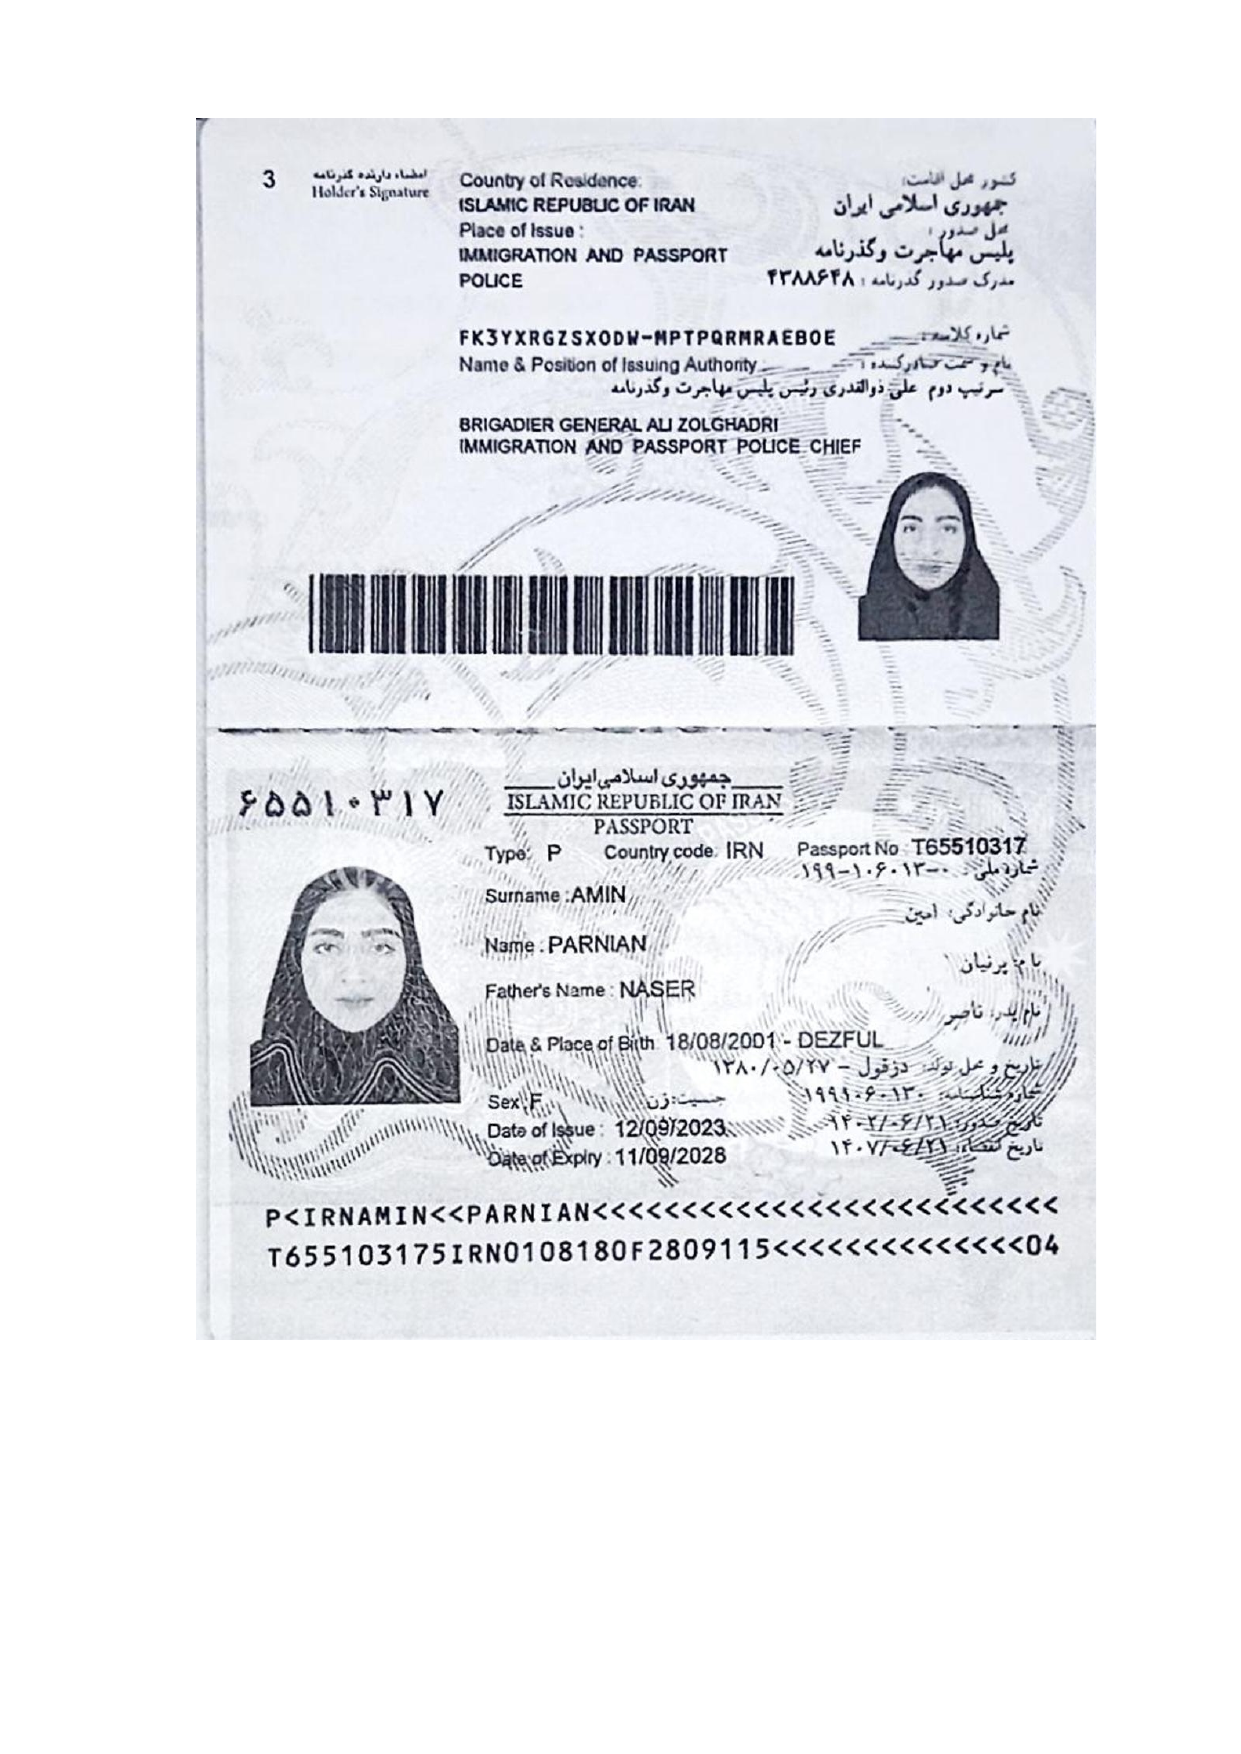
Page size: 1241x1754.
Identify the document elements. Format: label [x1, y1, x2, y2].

picture [196, 118, 1097, 1340]
